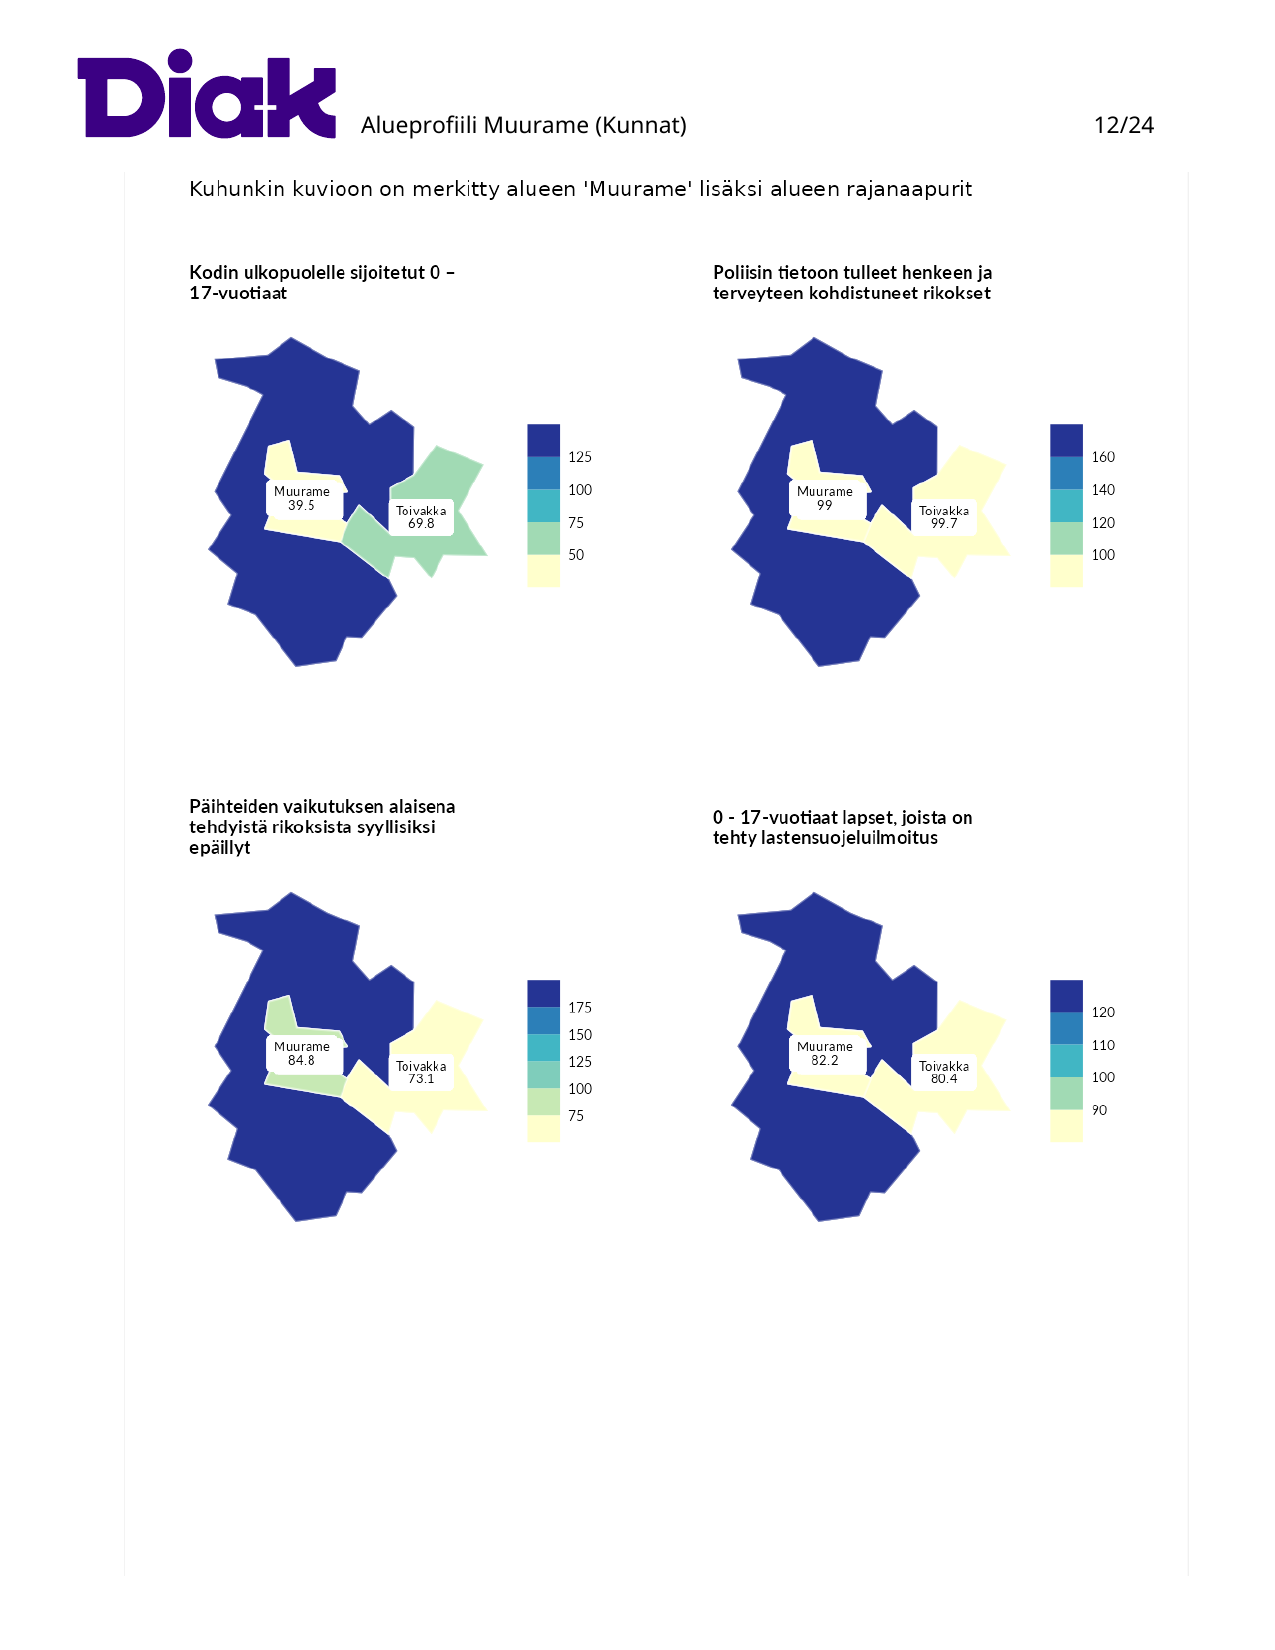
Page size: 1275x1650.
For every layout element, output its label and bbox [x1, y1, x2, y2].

picture [93, 172, 1219, 1576]
